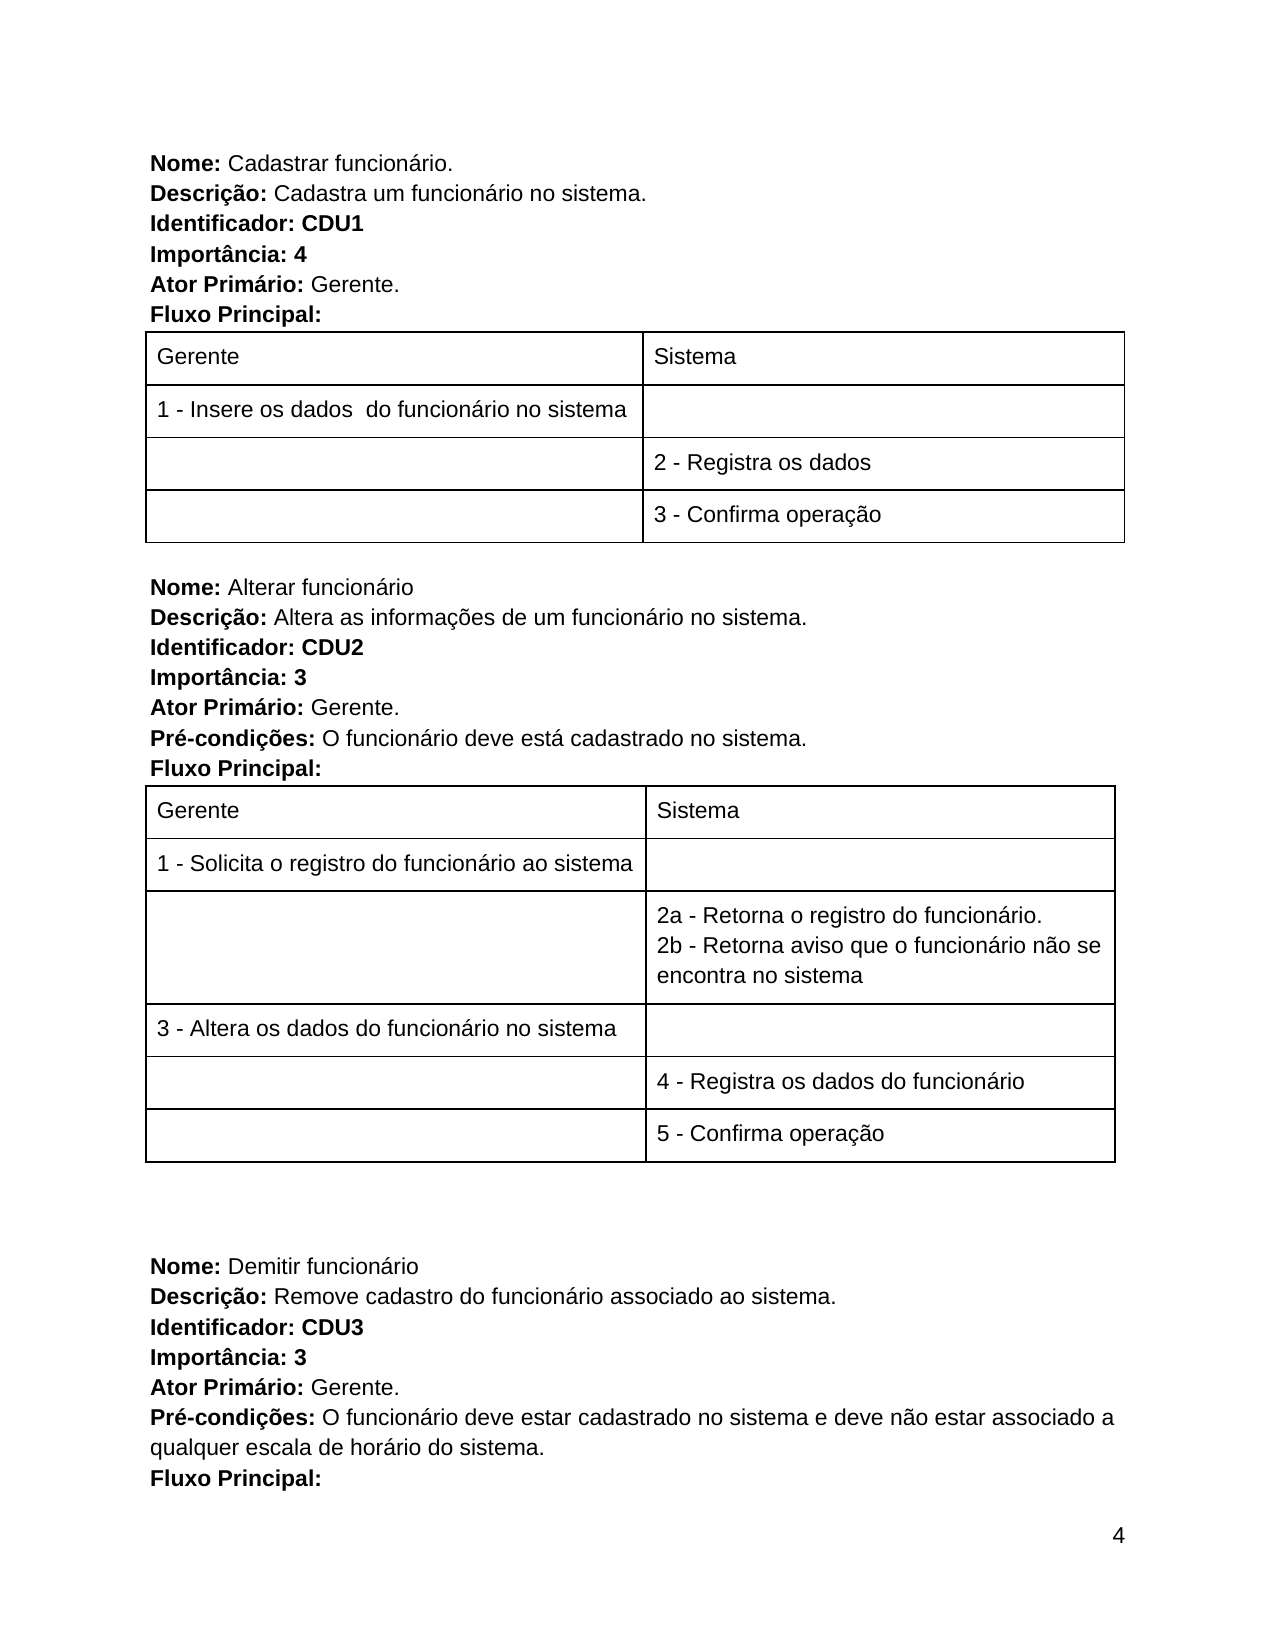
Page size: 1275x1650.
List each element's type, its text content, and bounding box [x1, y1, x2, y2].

text Descrição: Cadastra um funcionário no sistema. [150, 180, 1125, 207]
table_cell 5 - Confirma operação [647, 1110, 1114, 1161]
text Ator Primário: Gerente. [150, 271, 1125, 297]
table_cell [147, 1110, 645, 1161]
text Importância: 4 [150, 241, 1125, 267]
text Descrição: Altera as informações de um funcionário no sistema. [150, 604, 1125, 630]
table_cell [644, 386, 1124, 436]
text Identificador: CDU1 [150, 210, 1125, 237]
table_header Sistema [647, 787, 1114, 837]
table_cell [147, 438, 642, 489]
text Ator Primário: Gerente. [150, 694, 1125, 721]
text Pré-condições: O funcionário deve está cadastrado no sistema. [150, 724, 1125, 751]
text Nome: Demitir funcionário [150, 1253, 1125, 1279]
text Descrição: Remove cadastro do funcionário associado ao sistema. [150, 1283, 1125, 1310]
text Importância: 3 [150, 664, 1125, 690]
text Importância: 3 [150, 1344, 1125, 1370]
table_cell 1 - Solicita o registro do funcionário ao sistema [147, 839, 645, 890]
text Fluxo Principal: [150, 755, 1125, 781]
text Identificador: CDU2 [150, 634, 1125, 660]
table_cell 3 - Altera os dados do funcionário no sistema [147, 1005, 645, 1056]
text Pré-condições: O funcionário deve estar cadastrado no sistema e deve não estar associado a qualquer escala de horário do sistema. [150, 1404, 1125, 1461]
table_header Gerente [147, 787, 645, 837]
table_cell 2 - Registra os dados [644, 438, 1124, 489]
table_cell [647, 839, 1114, 890]
text Identificador: CDU3 [150, 1313, 1125, 1340]
table_header Gerente [147, 333, 642, 384]
text Nome: Cadastrar funcionário. [150, 150, 1125, 176]
table_cell [147, 1057, 645, 1108]
table_cell 2a - Retorna o registro do funcionário. 2b - Retorna aviso que o funcionário não se encontra no sistema [647, 892, 1114, 1003]
table_header Sistema [644, 333, 1124, 384]
table_cell 4 - Registra os dados do funcionário [647, 1057, 1114, 1108]
table_cell [147, 892, 645, 1003]
table_cell [647, 1005, 1114, 1056]
table_cell [147, 491, 642, 542]
table_cell 3 - Confirma operação [644, 491, 1124, 542]
text Nome: Alterar funcionário [150, 573, 1125, 600]
text Fluxo Principal: [150, 1464, 1125, 1491]
text Ator Primário: Gerente. [150, 1374, 1125, 1400]
text Fluxo Principal: [150, 301, 1125, 327]
table_cell 1 - Insere os dados do funcionário no sistema [147, 386, 642, 436]
